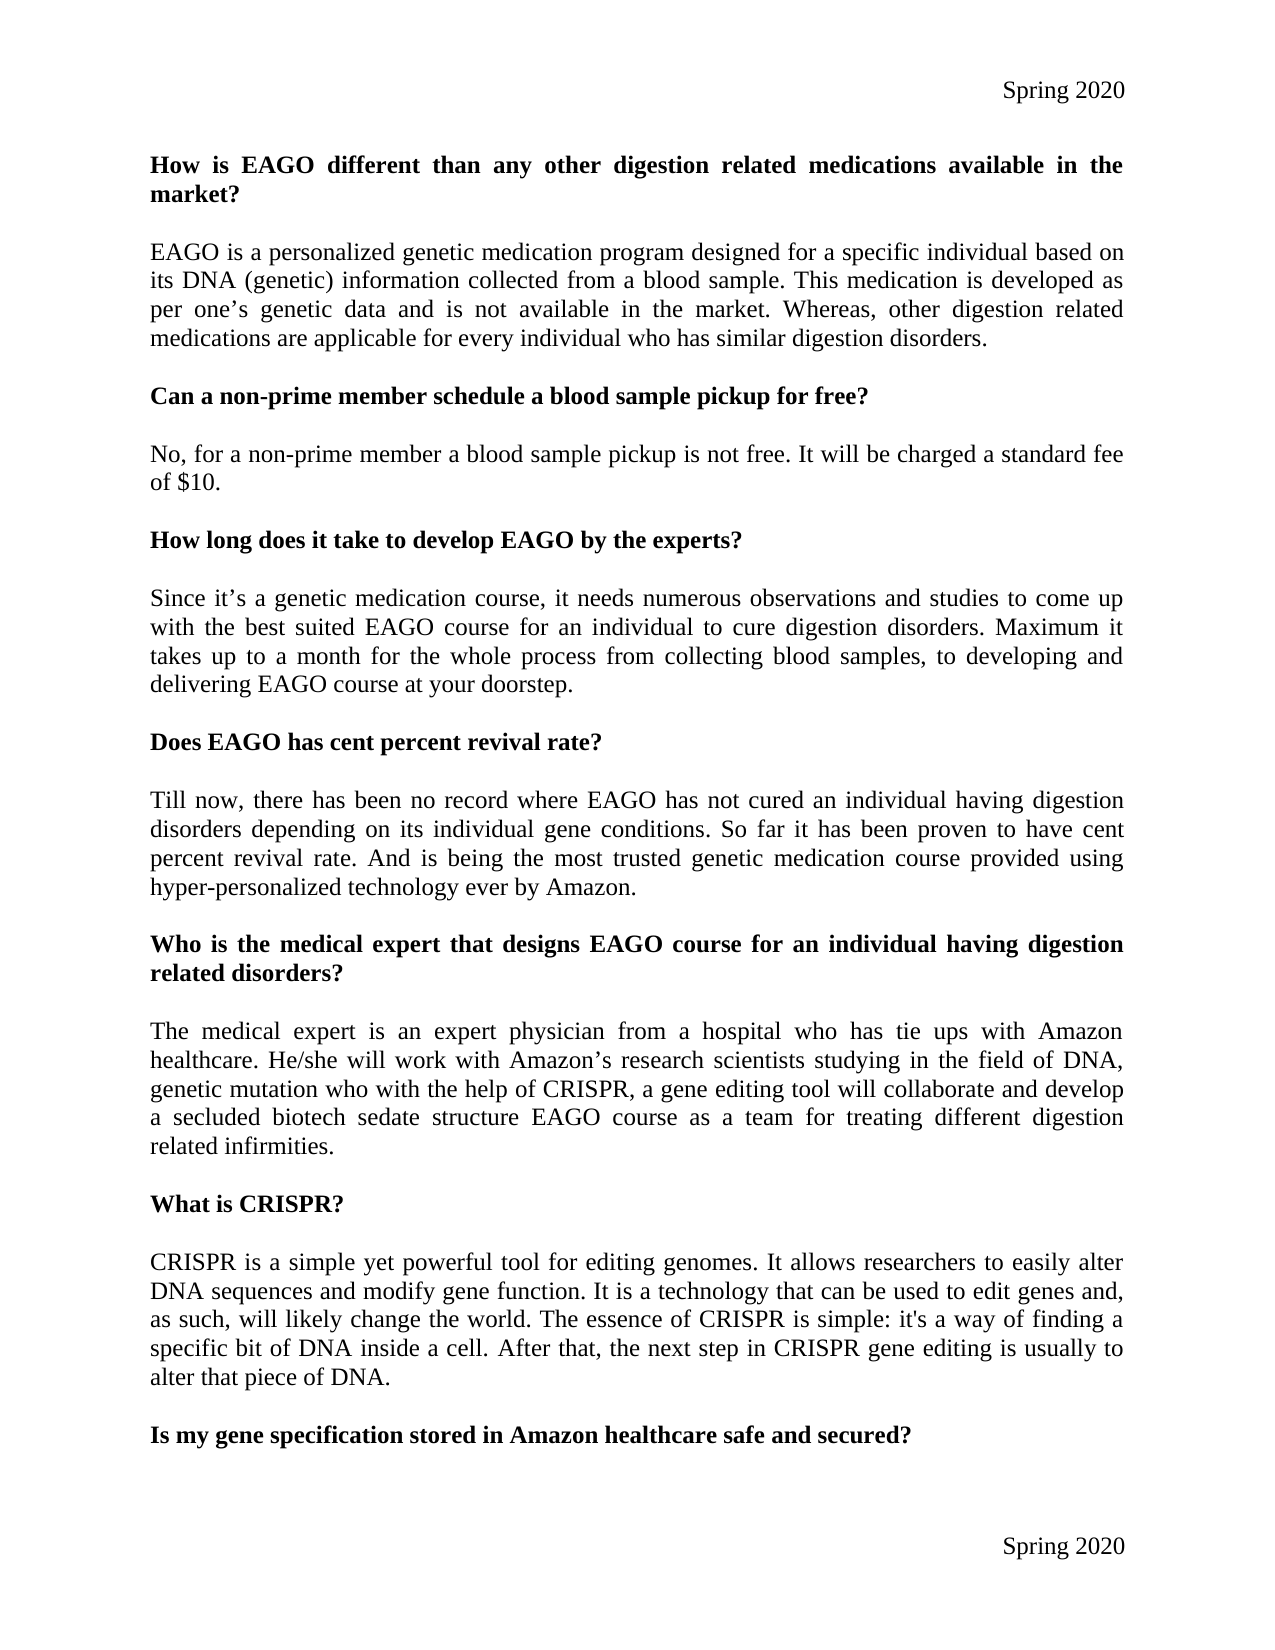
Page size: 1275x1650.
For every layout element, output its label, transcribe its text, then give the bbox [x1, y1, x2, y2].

text Does EAGO has cent percent revival rate? [150, 727, 1125, 756]
text Can a non-prime member schedule a blood sample pickup for free? [150, 381, 1125, 409]
text EAGO is a personalized genetic medication program designed for a specific individual based on its DNA (genetic) information collected from a blood sample. This medication is developed as per one’s genetic data and is not available in the market. Whereas, other digestion related medications are applicable for every individual who has similar digestion disorders. [150, 237, 1125, 352]
text What is CRISPR? [150, 1189, 1125, 1218]
text No, for a non-prime member a blood sample pickup is not free. It will be charged a standard fee of $10. [150, 439, 1125, 496]
text Who is the medical expert that designs EAGO course for an individual having digestion related disorders? [150, 929, 1125, 987]
text How long does it take to develop EAGO by the experts? [150, 525, 1125, 554]
text Till now, there has been no record where EAGO has not cured an individual having digestion disorders depending on its individual gene conditions. So far it has been proven to have cent percent revival rate. And is being the most trusted genetic medication course provided using hyper-personalized technology ever by Amazon. [150, 785, 1125, 900]
text The medical expert is an expert physician from a hospital who has tie ups with Amazon healthcare. He/she will work with Amazon’s research scientists studying in the field of DNA, genetic mutation who with the help of CRISPR, a gene editing tool will collaborate and develop a secluded biotech sedate structure EAGO course as a team for treating different digestion related infirmities. [150, 1016, 1125, 1160]
text CRISPR is a simple yet powerful tool for editing genomes. It allows researchers to easily alter DNA sequences and modify gene function. It is a technology that can be used to edit genes and, as such, will likely change the world. The essence of CRISPR is simple: it's a way of finding a specific bit of DNA inside a cell. After that, the next step in CRISPR gene editing is usually to alter that piece of DNA. [150, 1247, 1125, 1391]
text How is EAGO different than any other digestion related medications available in the market? [150, 150, 1125, 207]
text Is my gene specification stored in Amazon healthcare safe and secured? [150, 1420, 1125, 1449]
text Since it’s a genetic medication course, it needs numerous observations and studies to come up with the best suited EAGO course for an individual to cure digestion disorders. Maximum it takes up to a month for the whole process from collecting blood samples, to developing and delivering EAGO course at your doorstep. [150, 583, 1125, 698]
